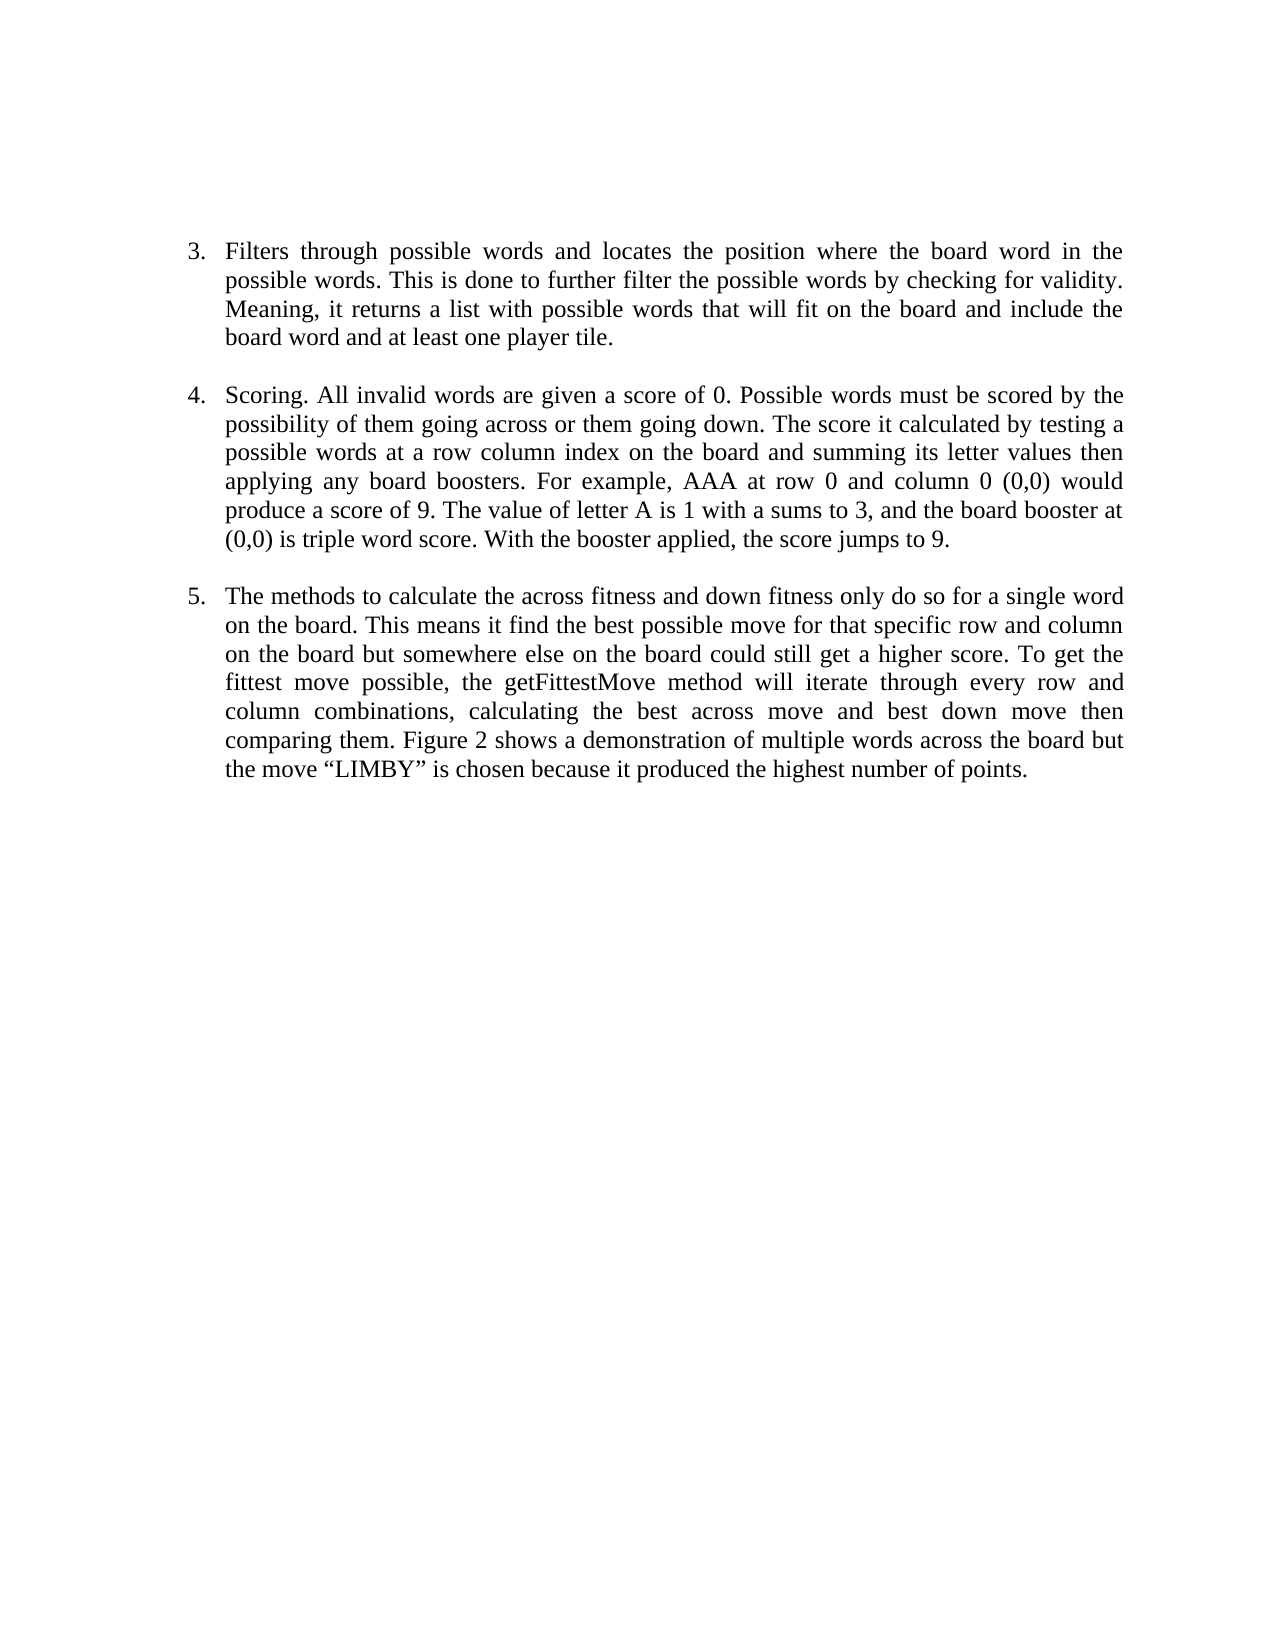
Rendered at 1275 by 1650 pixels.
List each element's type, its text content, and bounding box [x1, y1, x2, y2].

list Scoring. All invalid words are given a score of 0. Possible words must be scored by the possibility of them going across or them going down. The score it calculated by testing a possible words at a row column index on the board and summing its letter values then applying any board boosters. For example, AAA at row 0 and column 0 (0,0) would produce a score of 9. The value of letter A is 1 with a sums to 3, and the board booster at (0,0) is triple word score. With the booster applied, the score jumps to 9. [187, 380, 1125, 552]
list Filters through possible words and locates the position where the board word in the possible words. This is done to further filter the possible words by checking for validity. Meaning, it returns a list with possible words that will fit on the board and include the board word and at least one player tile. [187, 236, 1125, 351]
list The methods to calculate the across fitness and down fitness only do so for a single word on the board. This means it find the best possible move for that specific row and column on the board but somewhere else on the board could still get a higher score. To get the fittest move possible, the getFittestMove method will iterate through every row and column combinations, calculating the best across move and best down move then comparing them. Figure 2 shows a demonstration of multiple words across the board but the move “LIMBY” is chosen because it produced the highest number of points. [187, 581, 1125, 782]
